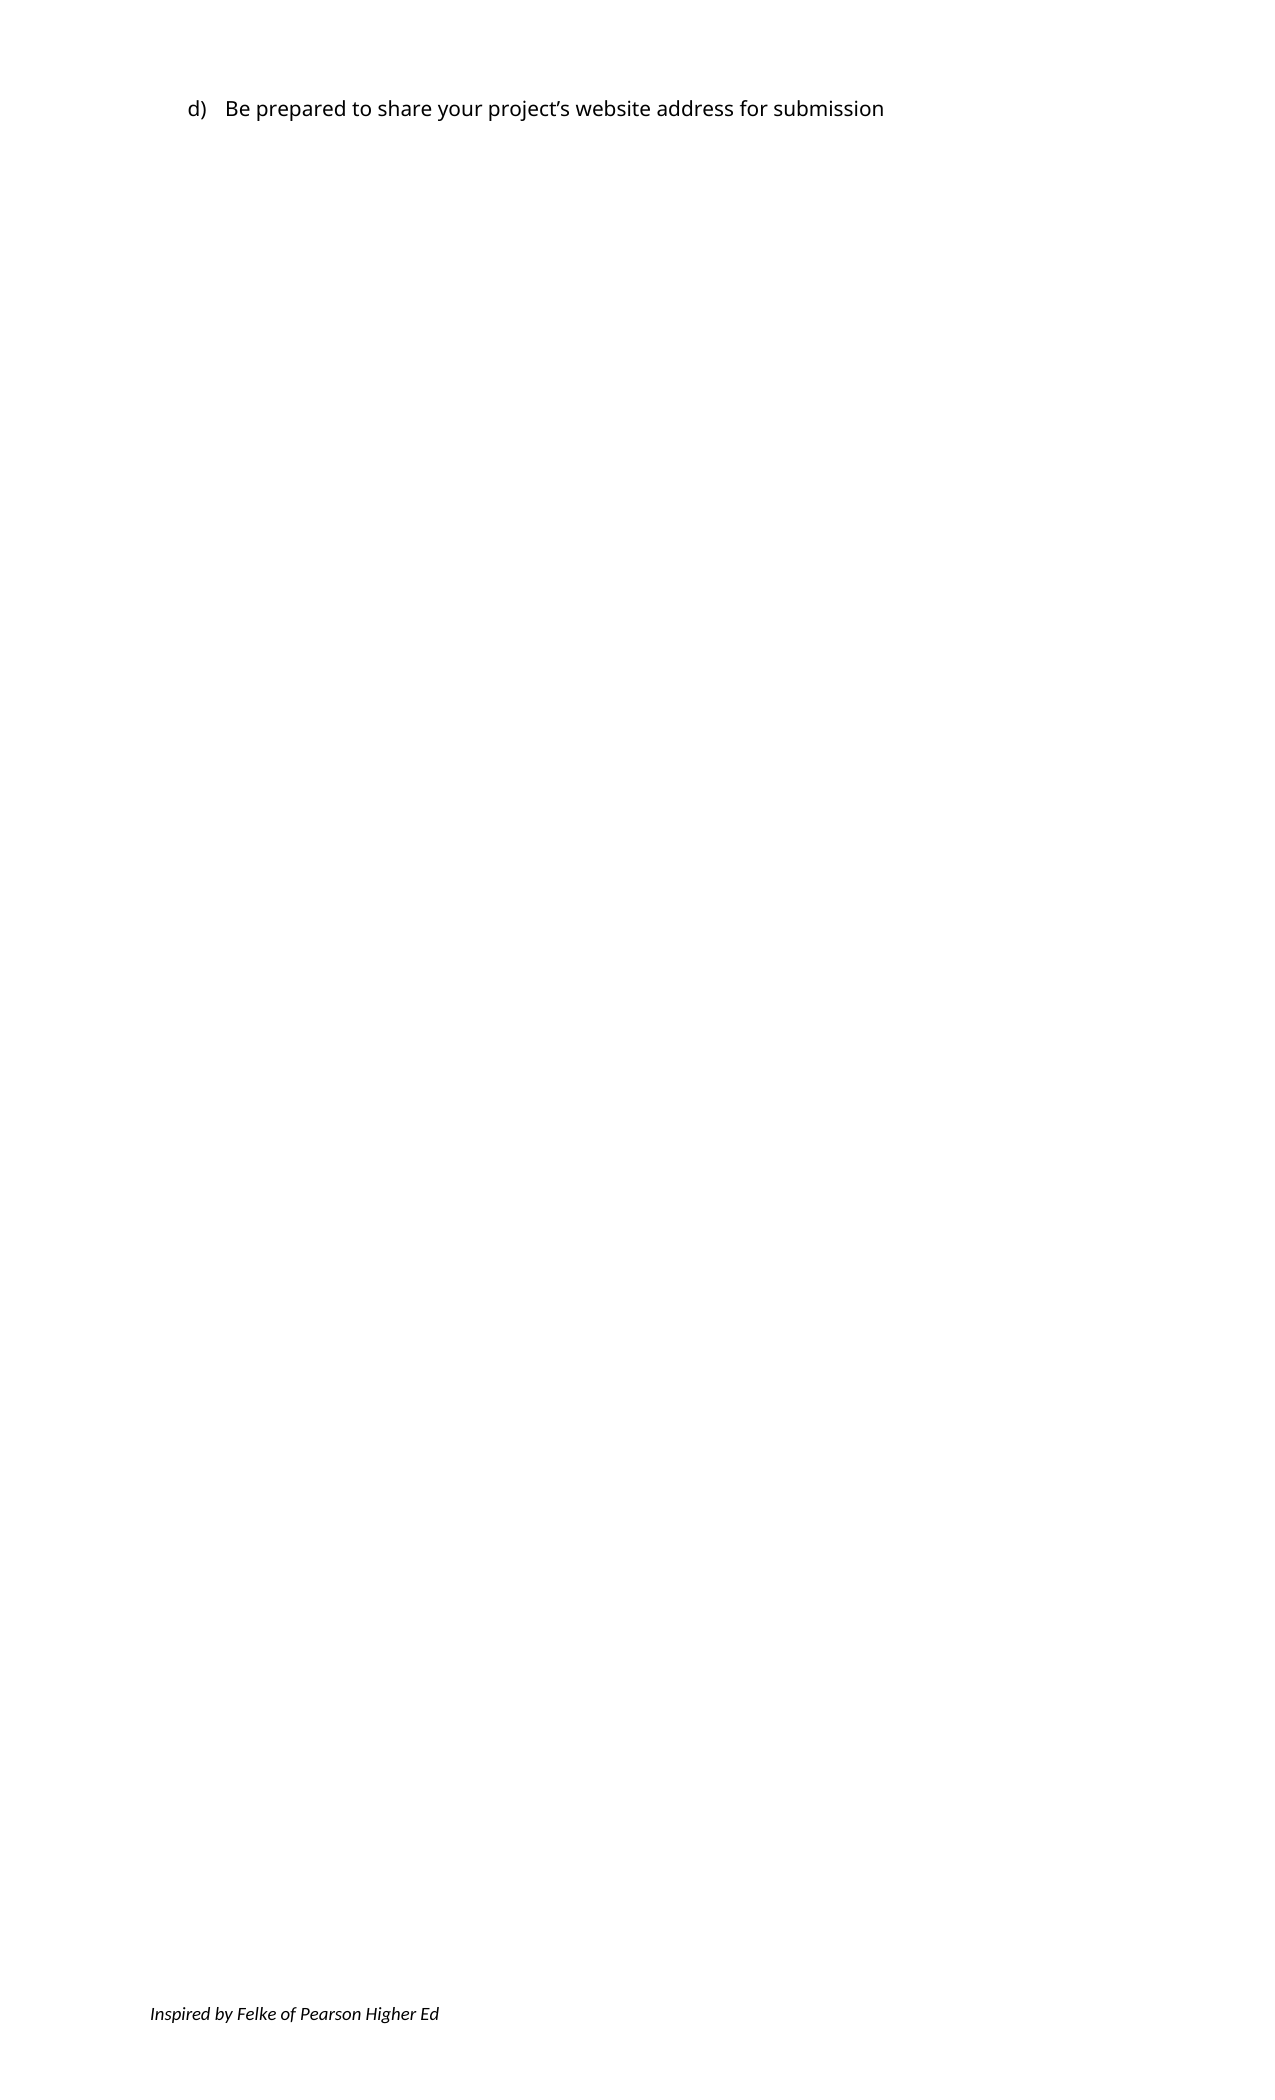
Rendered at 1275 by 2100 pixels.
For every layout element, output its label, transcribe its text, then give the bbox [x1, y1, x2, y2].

list Be prepared to share your project’s website address for submission [187, 94, 1125, 122]
